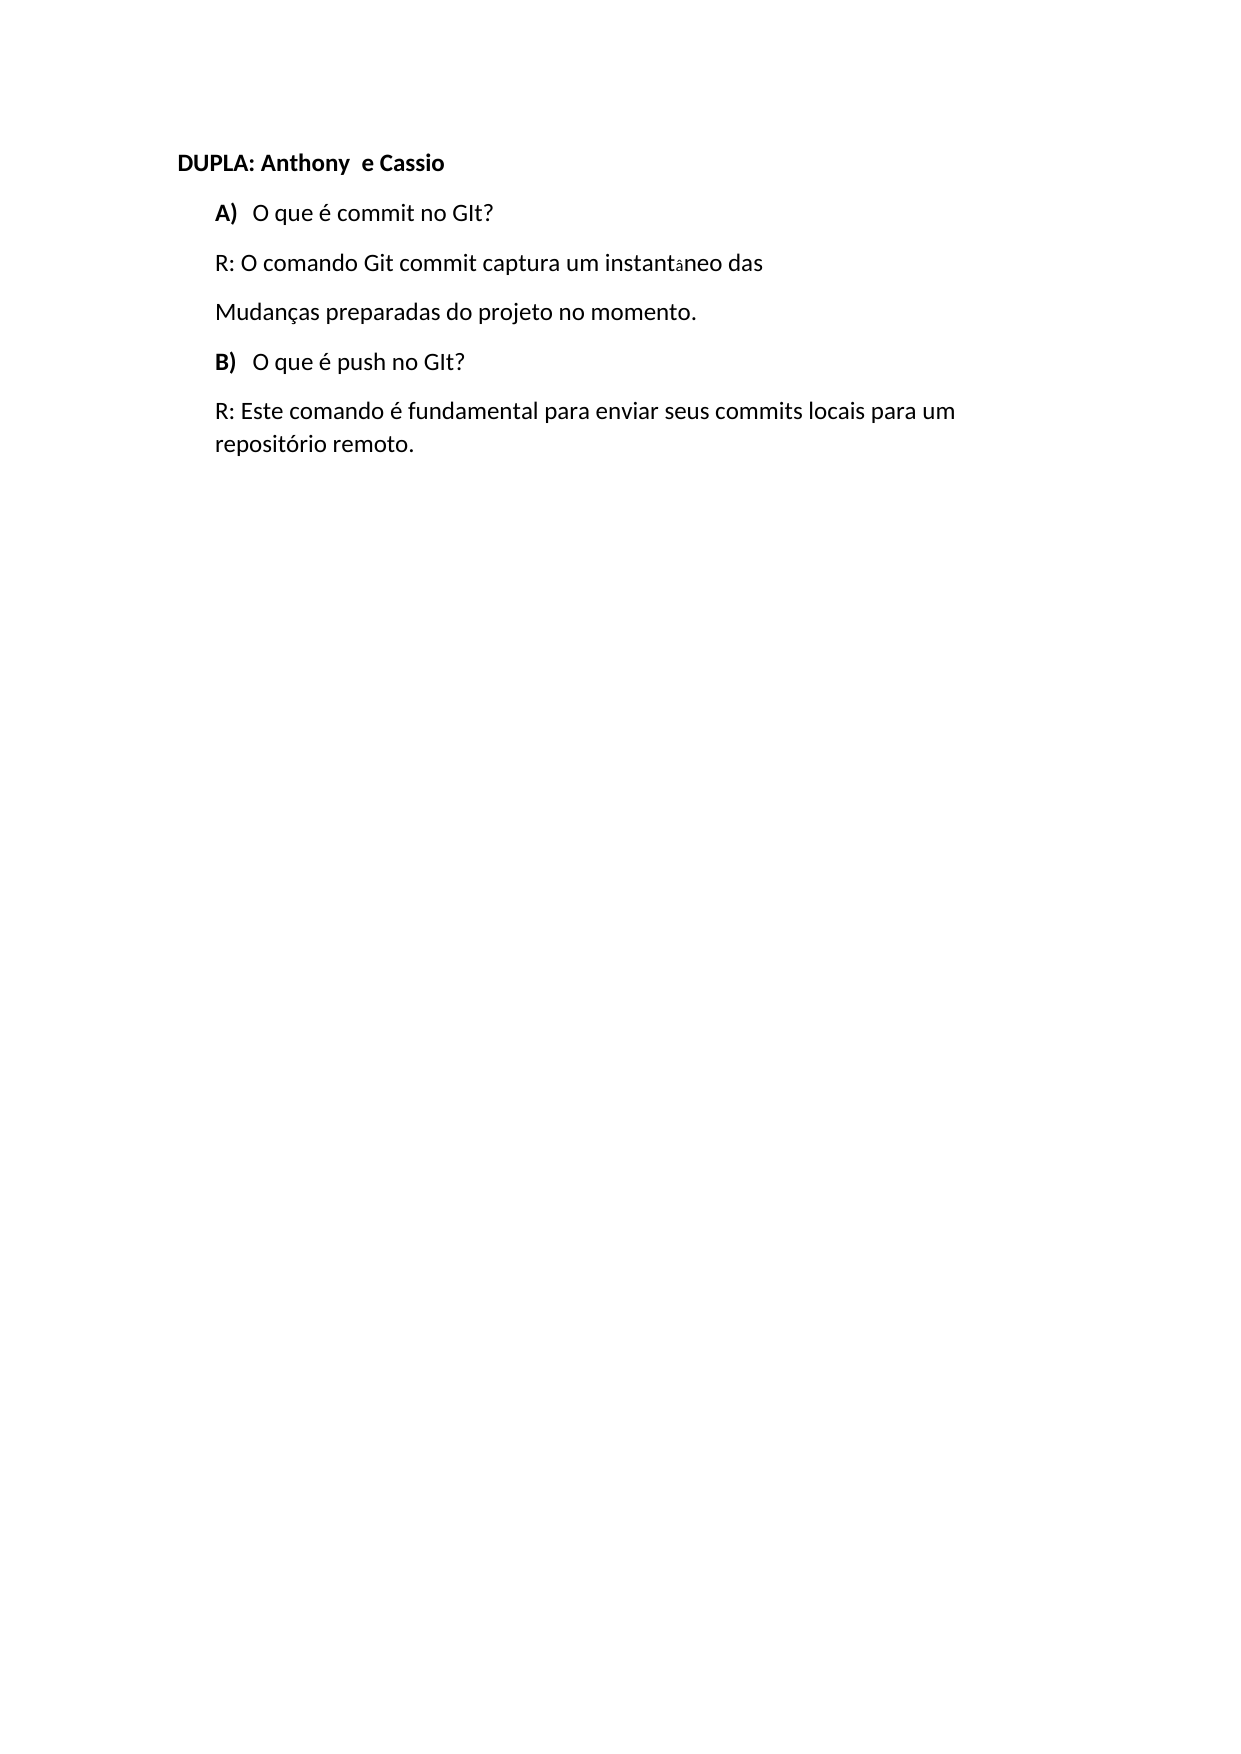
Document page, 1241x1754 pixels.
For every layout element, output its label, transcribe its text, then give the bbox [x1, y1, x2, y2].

list O que é commit no GIt? [215, 197, 1063, 228]
text R: O comando Git commit captura um instantâneo das [215, 247, 1063, 277]
list O que é push no GIt? [215, 346, 1063, 376]
text DUPLA: Anthony e Cassio [177, 148, 1063, 178]
text R: Este comando é fundamental para enviar seus commits locais para um repositório remoto. [215, 396, 1063, 459]
text Mudanças preparadas do projeto no momento. [215, 296, 1063, 327]
